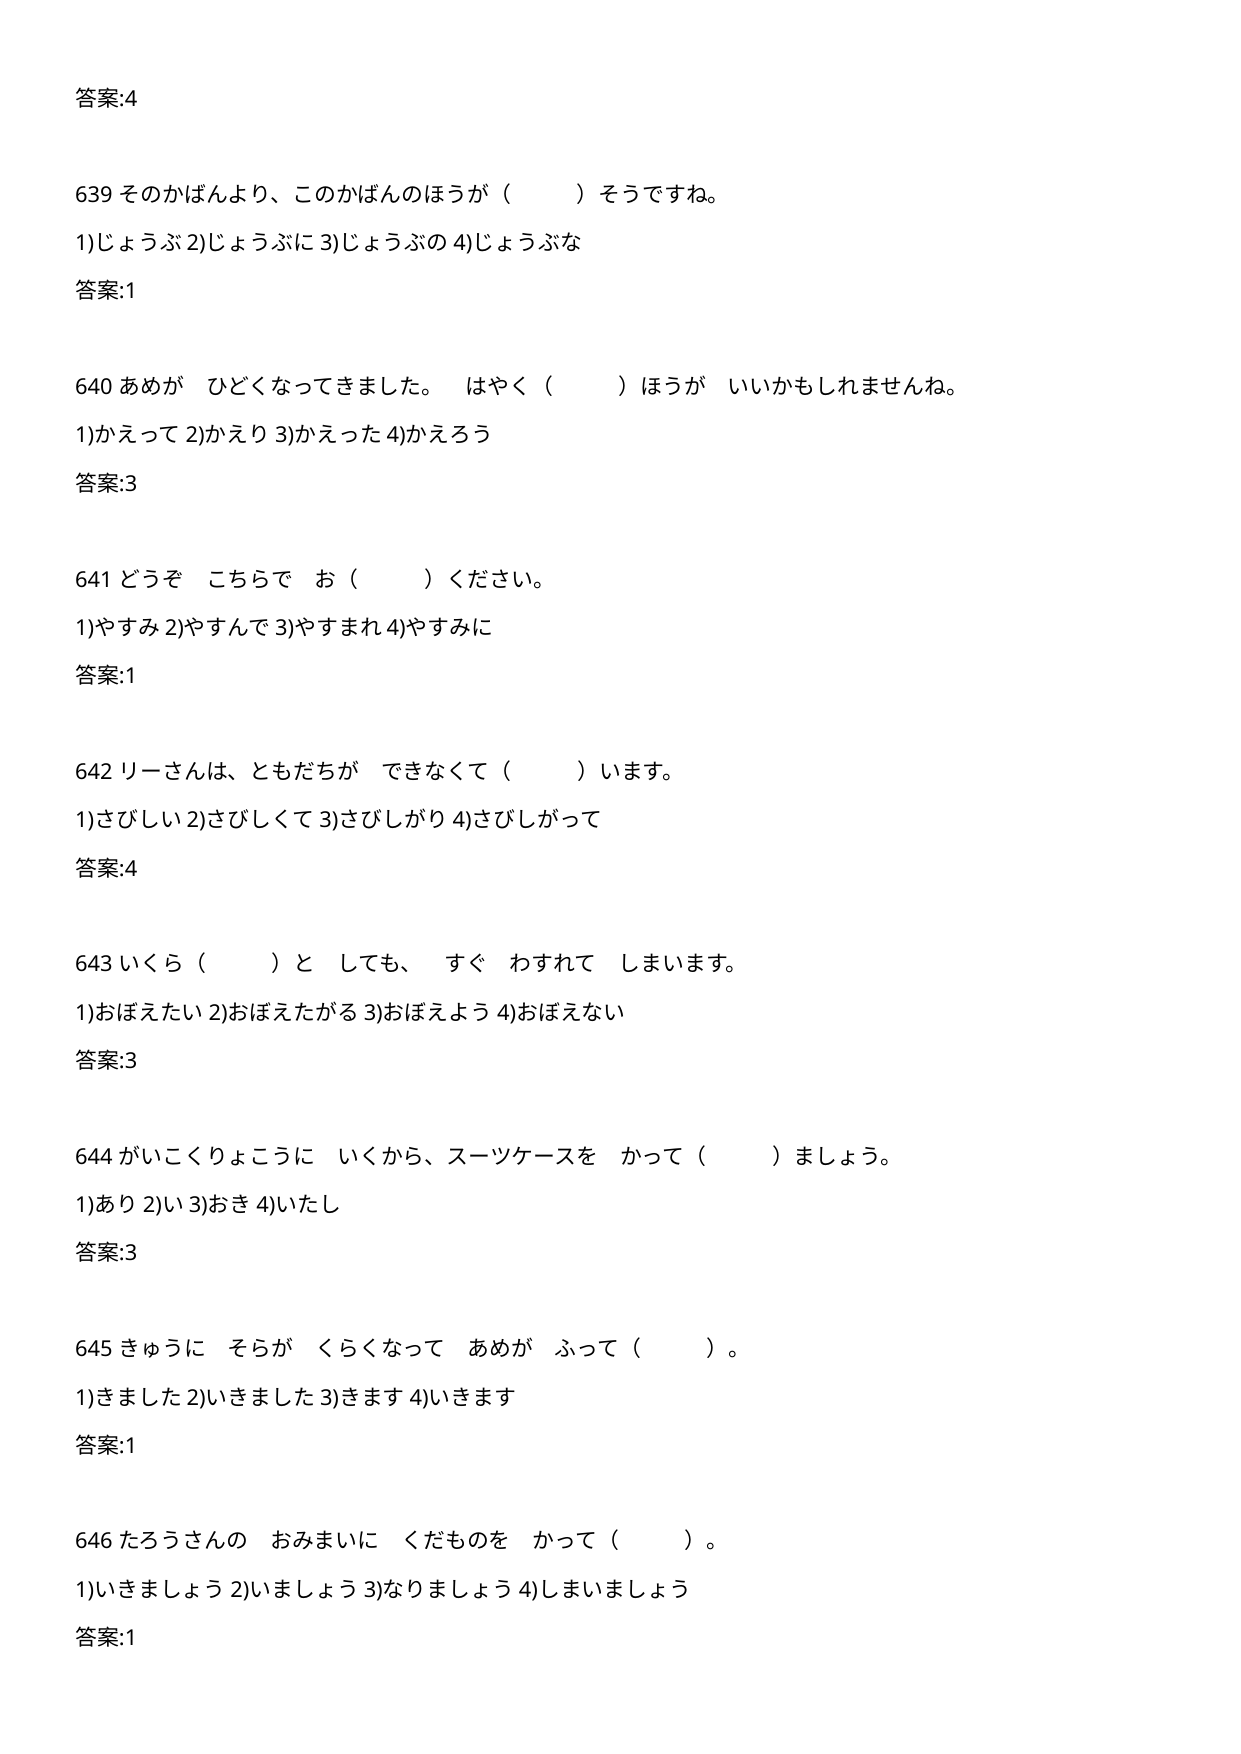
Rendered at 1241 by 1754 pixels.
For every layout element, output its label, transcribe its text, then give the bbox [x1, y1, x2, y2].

text 答案:3 [75, 466, 1165, 498]
text 641 どうぞ こちらで お（ ）ください。 [75, 561, 1165, 594]
text 639 そのかばんより、このかばんのほうが（ ）そうですね。 [75, 176, 1165, 209]
text 答案:1 [75, 1620, 1165, 1652]
text 答案:3 [75, 1235, 1165, 1268]
text 642 リーさんは、ともだちが できなくて（ ）います。 [75, 754, 1165, 786]
text 1)いきましょう 2)いましょう 3)なりましょう 4)しまいましょう [75, 1572, 1165, 1604]
text 答案:1 [75, 1427, 1165, 1460]
text 643 いくら（ ）と しても、 すぐ わすれて しまいます。 [75, 946, 1165, 978]
text 答案:4 [75, 850, 1165, 883]
text 答案:4 [75, 81, 1165, 113]
text 1)じょうぶ 2)じょうぶに 3)じょうぶの 4)じょうぶな [75, 225, 1165, 257]
text 640 あめが ひどくなってきました。 はやく（ ）ほうが いいかもしれませんね。 [75, 369, 1165, 401]
text 答案:1 [75, 273, 1165, 306]
text 644 がいこくりょこうに いくから、スーツケースを かって（ ）ましょう。 [75, 1138, 1165, 1171]
text 1)かえって 2)かえり 3)かえった 4)かえろう [75, 417, 1165, 450]
text 答案:3 [75, 1043, 1165, 1075]
text 645 きゅうに そらが くらくなって あめが ふって（ ）。 [75, 1331, 1165, 1363]
text 1)きました 2)いきました 3)きます 4)いきます [75, 1379, 1165, 1412]
text 1)おぼえたい 2)おぼえたがる 3)おぼえよう 4)おぼえない [75, 994, 1165, 1027]
text 1)さびしい 2)さびしくて 3)さびしがり 4)さびしがって [75, 802, 1165, 834]
text 1)やすみ 2)やすんで 3)やすまれ 4)やすみに [75, 609, 1165, 642]
text 答案:1 [75, 658, 1165, 690]
text 646 たろうさんの おみまいに くだものを かって（ ）。 [75, 1523, 1165, 1556]
text 1)あり 2)い 3)おき 4)いたし [75, 1187, 1165, 1219]
